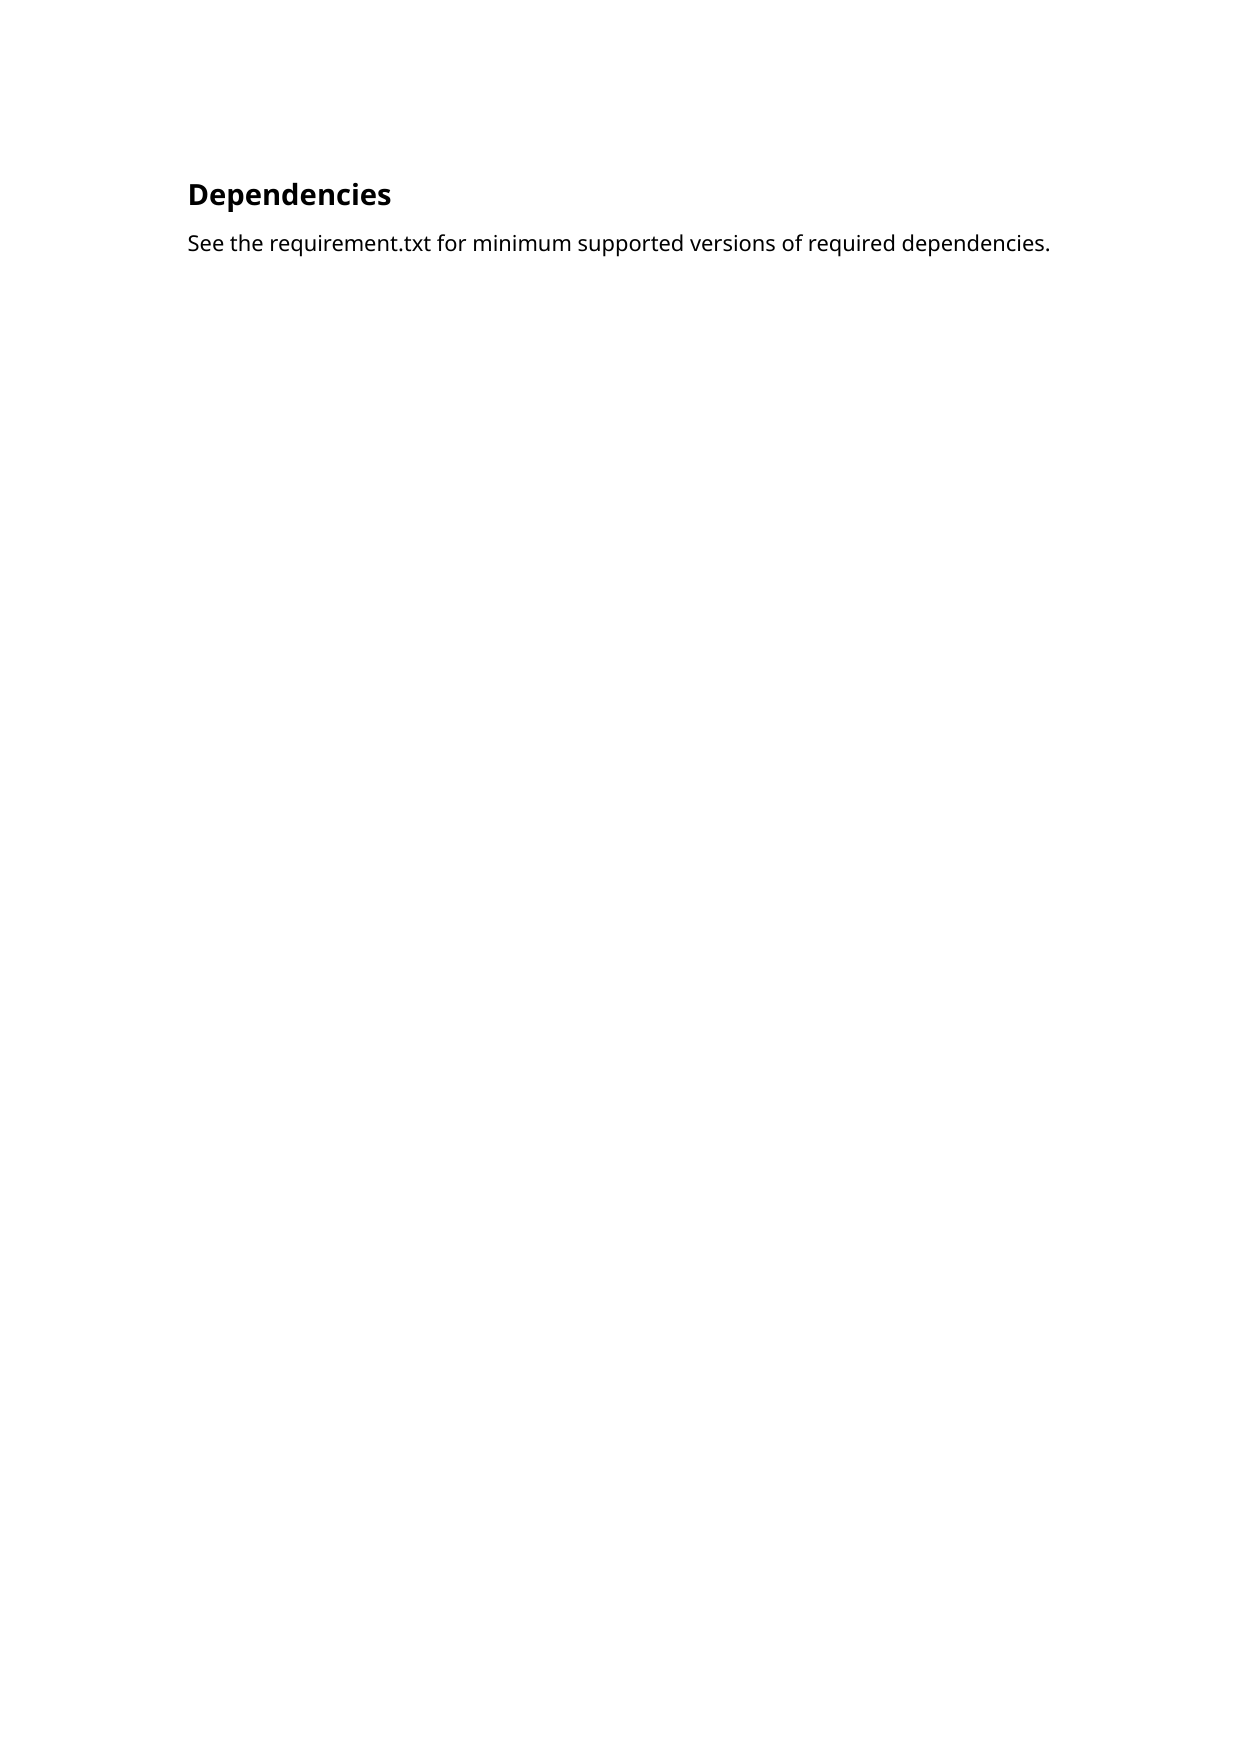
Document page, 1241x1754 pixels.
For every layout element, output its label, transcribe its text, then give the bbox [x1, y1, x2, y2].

text Dependencies [187, 162, 1053, 227]
text See the requirement.txt for minimum supported versions of required dependencies. [187, 227, 1053, 259]
